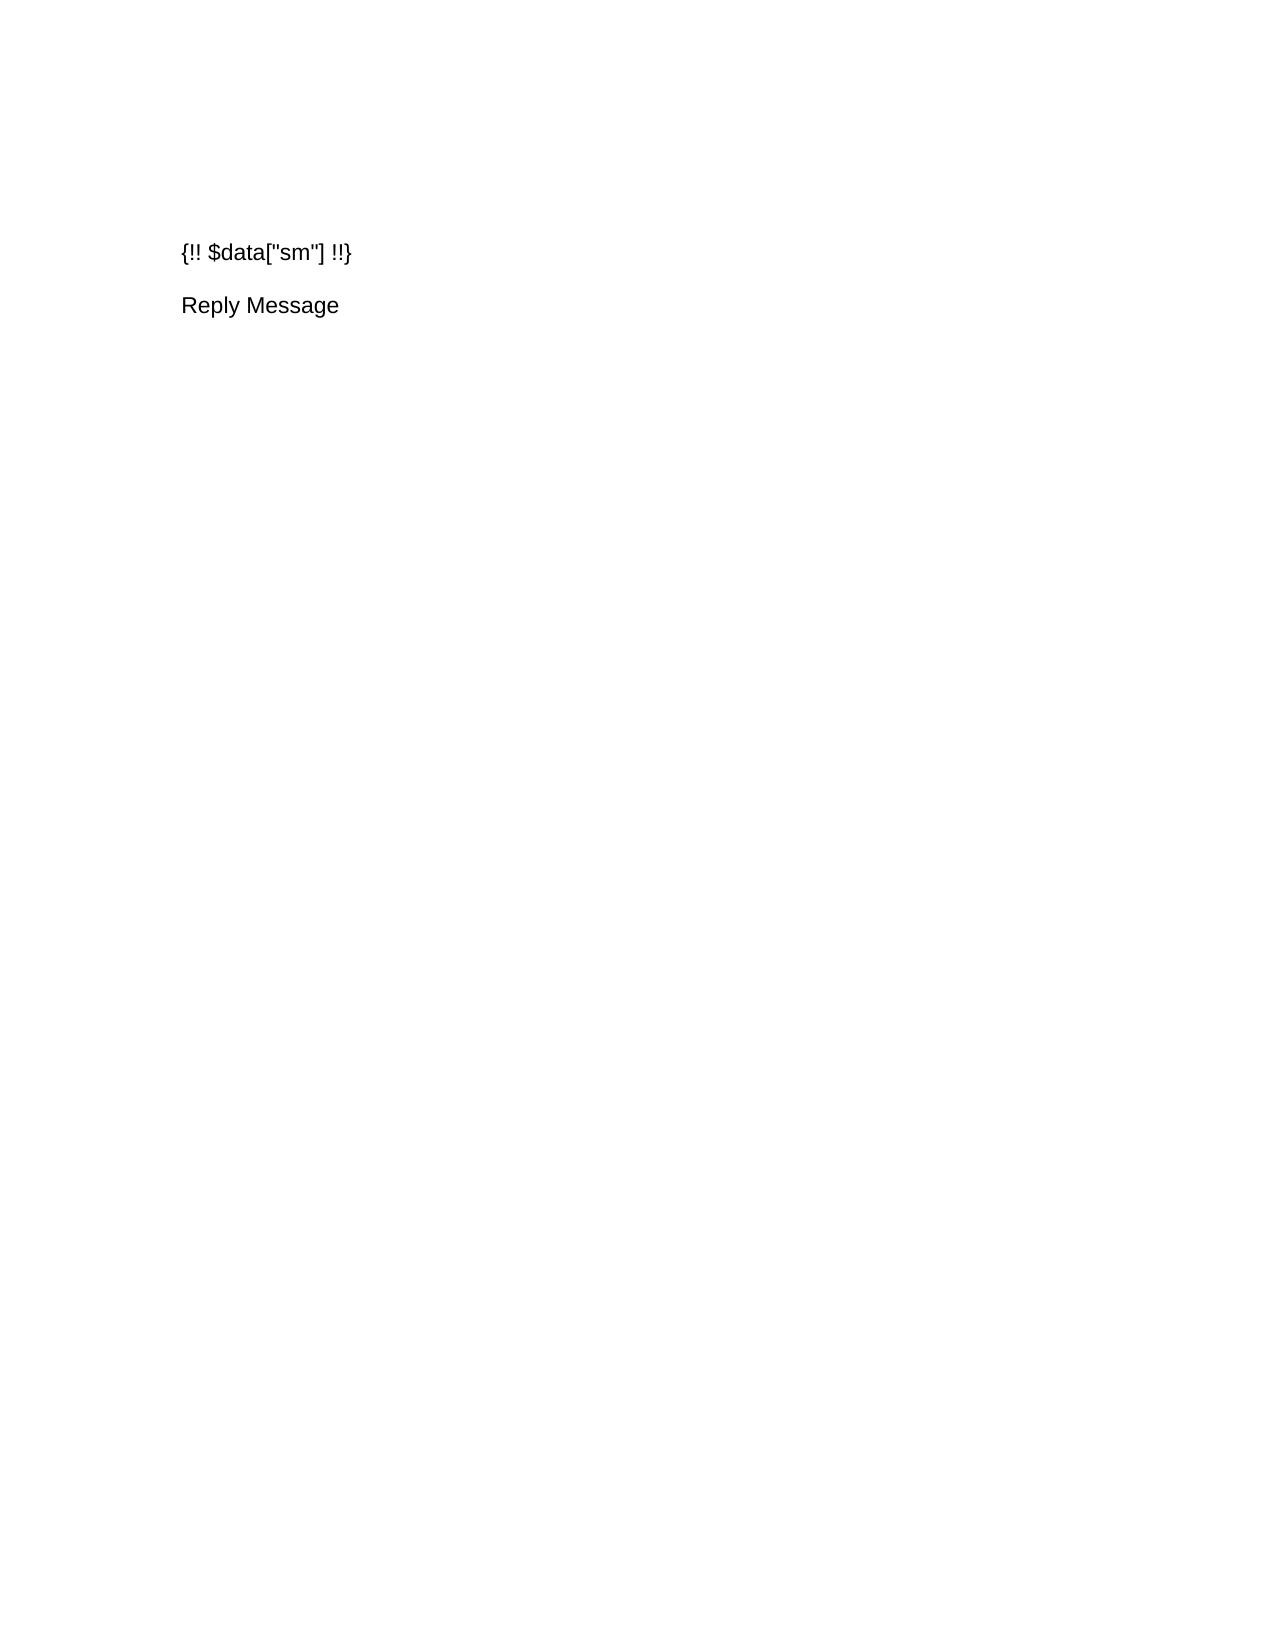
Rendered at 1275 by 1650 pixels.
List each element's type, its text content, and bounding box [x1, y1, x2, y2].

text Reply Message [181, 292, 1094, 318]
text {!! $data["sm"] !!} [181, 239, 1094, 265]
